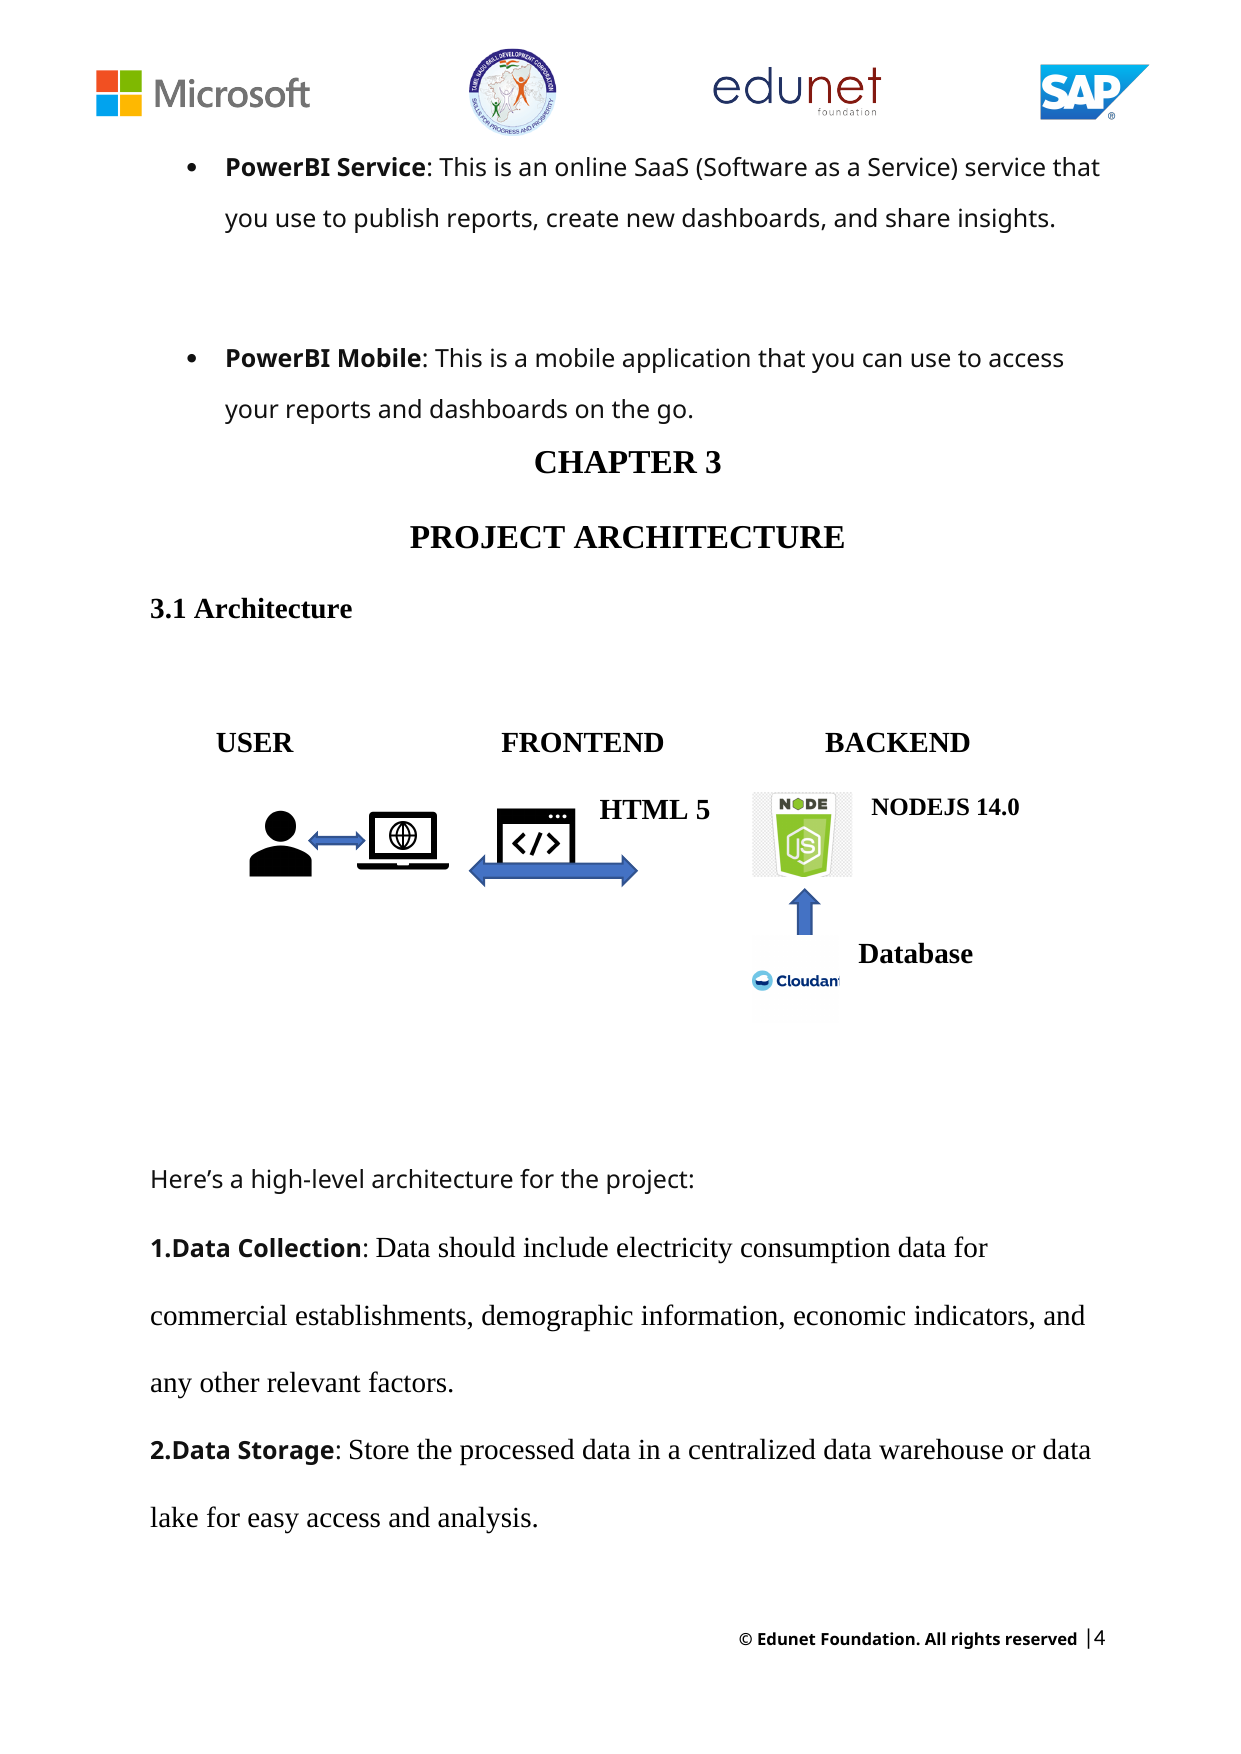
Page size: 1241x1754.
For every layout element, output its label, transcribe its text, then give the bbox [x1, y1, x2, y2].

table_header HTML 5 [479, 792, 741, 1026]
picture [234, 797, 327, 890]
text 2.Data Storage: Store the processed data in a centralized data warehouse or data lake for easy access and analysis. [150, 1432, 1105, 1534]
picture [489, 801, 581, 862]
text 3.1 Architecture [150, 591, 1105, 624]
picture [752, 792, 853, 877]
list PowerBI Mobile: This is a mobile application that you can use to access your reports and dashboards on the go. [187, 341, 1107, 426]
list PowerBI Service: This is an online SaaS (Software as a Service) service that you use to publish reports, create new dashboards, and share insights. [187, 150, 1107, 235]
picture [706, 60, 889, 122]
picture [91, 65, 316, 121]
text USER FRONTEND BACKEND [150, 725, 1105, 758]
table_header [224, 792, 478, 1026]
picture [355, 792, 451, 890]
picture [466, 45, 558, 137]
text CHAPTER 3 [150, 443, 1105, 481]
text Here’s a high-level architecture for the project: [150, 1162, 1105, 1196]
text PROJECT ARCHITECTURE [150, 517, 1105, 555]
picture [1039, 63, 1151, 121]
text 1.Data Collection: Data should include electricity consumption data for commercial establishments, demographic information, economic indicators, and any other relevant factors. [150, 1230, 1105, 1399]
picture [752, 935, 840, 1023]
table_header NODEJS 14.0 Database [741, 792, 1032, 1026]
